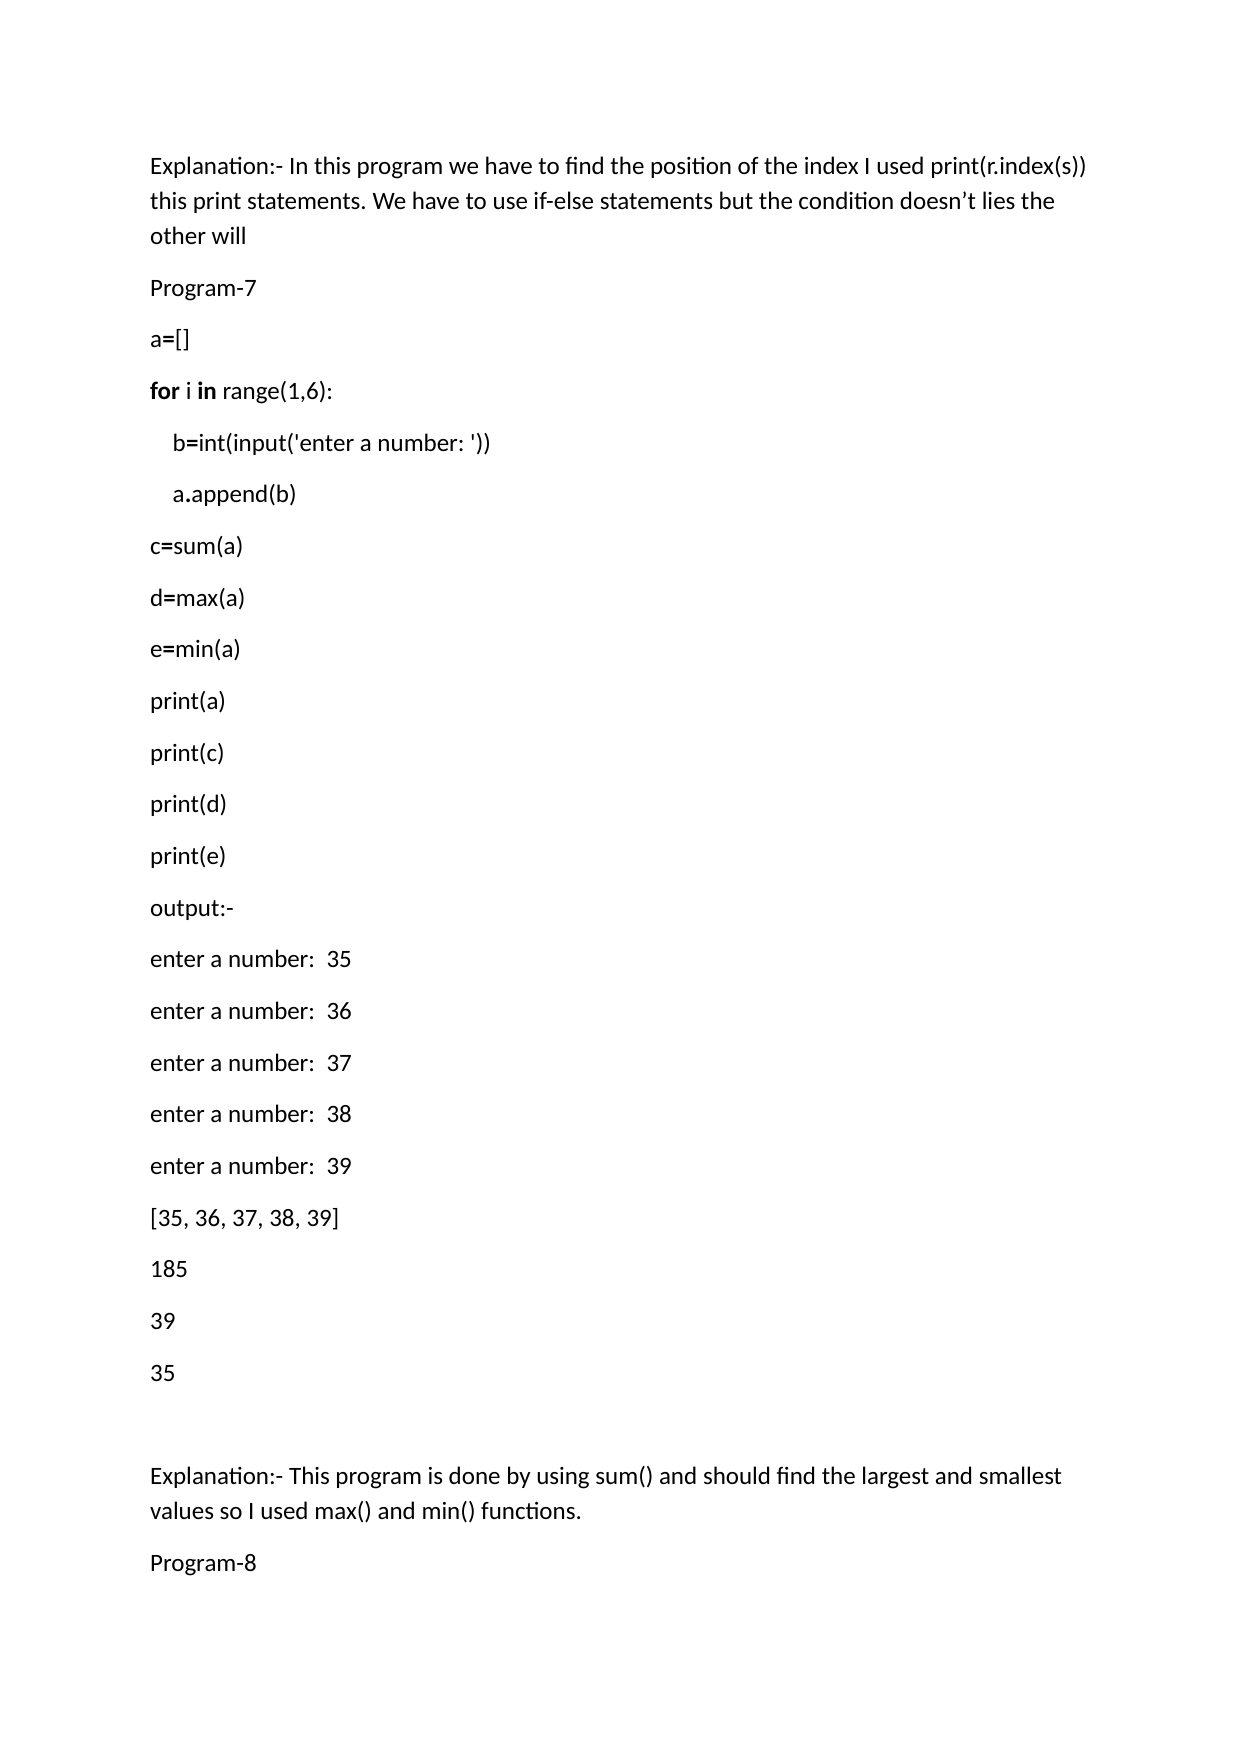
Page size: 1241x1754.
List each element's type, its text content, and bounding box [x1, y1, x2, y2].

text enter a number: 37 [150, 1047, 1090, 1077]
text e=min(a) [150, 633, 1090, 664]
text print(d) [150, 788, 1090, 819]
text Program-8 [150, 1547, 1090, 1577]
text a.append(b) [150, 478, 1090, 509]
text print(e) [150, 840, 1090, 871]
text for i in range(1,6): [150, 375, 1090, 406]
text Explanation:- This program is done by using sum() and should find the largest and smallest values so I used max() and min() functions. [150, 1460, 1090, 1526]
text enter a number: 38 [150, 1098, 1090, 1129]
text Program-7 [150, 272, 1090, 302]
text 35 [150, 1357, 1090, 1387]
text Explanation:- In this program we have to find the position of the index I used print(r.index(s)) this print statements. We have to use if-else statements but the condition doesn’t lies the other will [150, 150, 1090, 251]
text print(a) [150, 685, 1090, 716]
text enter a number: 36 [150, 995, 1090, 1026]
text output:- [150, 892, 1090, 922]
text 185 [150, 1253, 1090, 1284]
text d=max(a) [150, 582, 1090, 612]
text print(c) [150, 737, 1090, 767]
text b=int(input('enter a number: ')) [150, 427, 1090, 457]
text enter a number: 35 [150, 943, 1090, 974]
text c=sum(a) [150, 530, 1090, 561]
text enter a number: 39 [150, 1150, 1090, 1181]
text 39 [150, 1305, 1090, 1336]
text [35, 36, 37, 38, 39] [150, 1202, 1090, 1232]
text a=[] [150, 323, 1090, 354]
